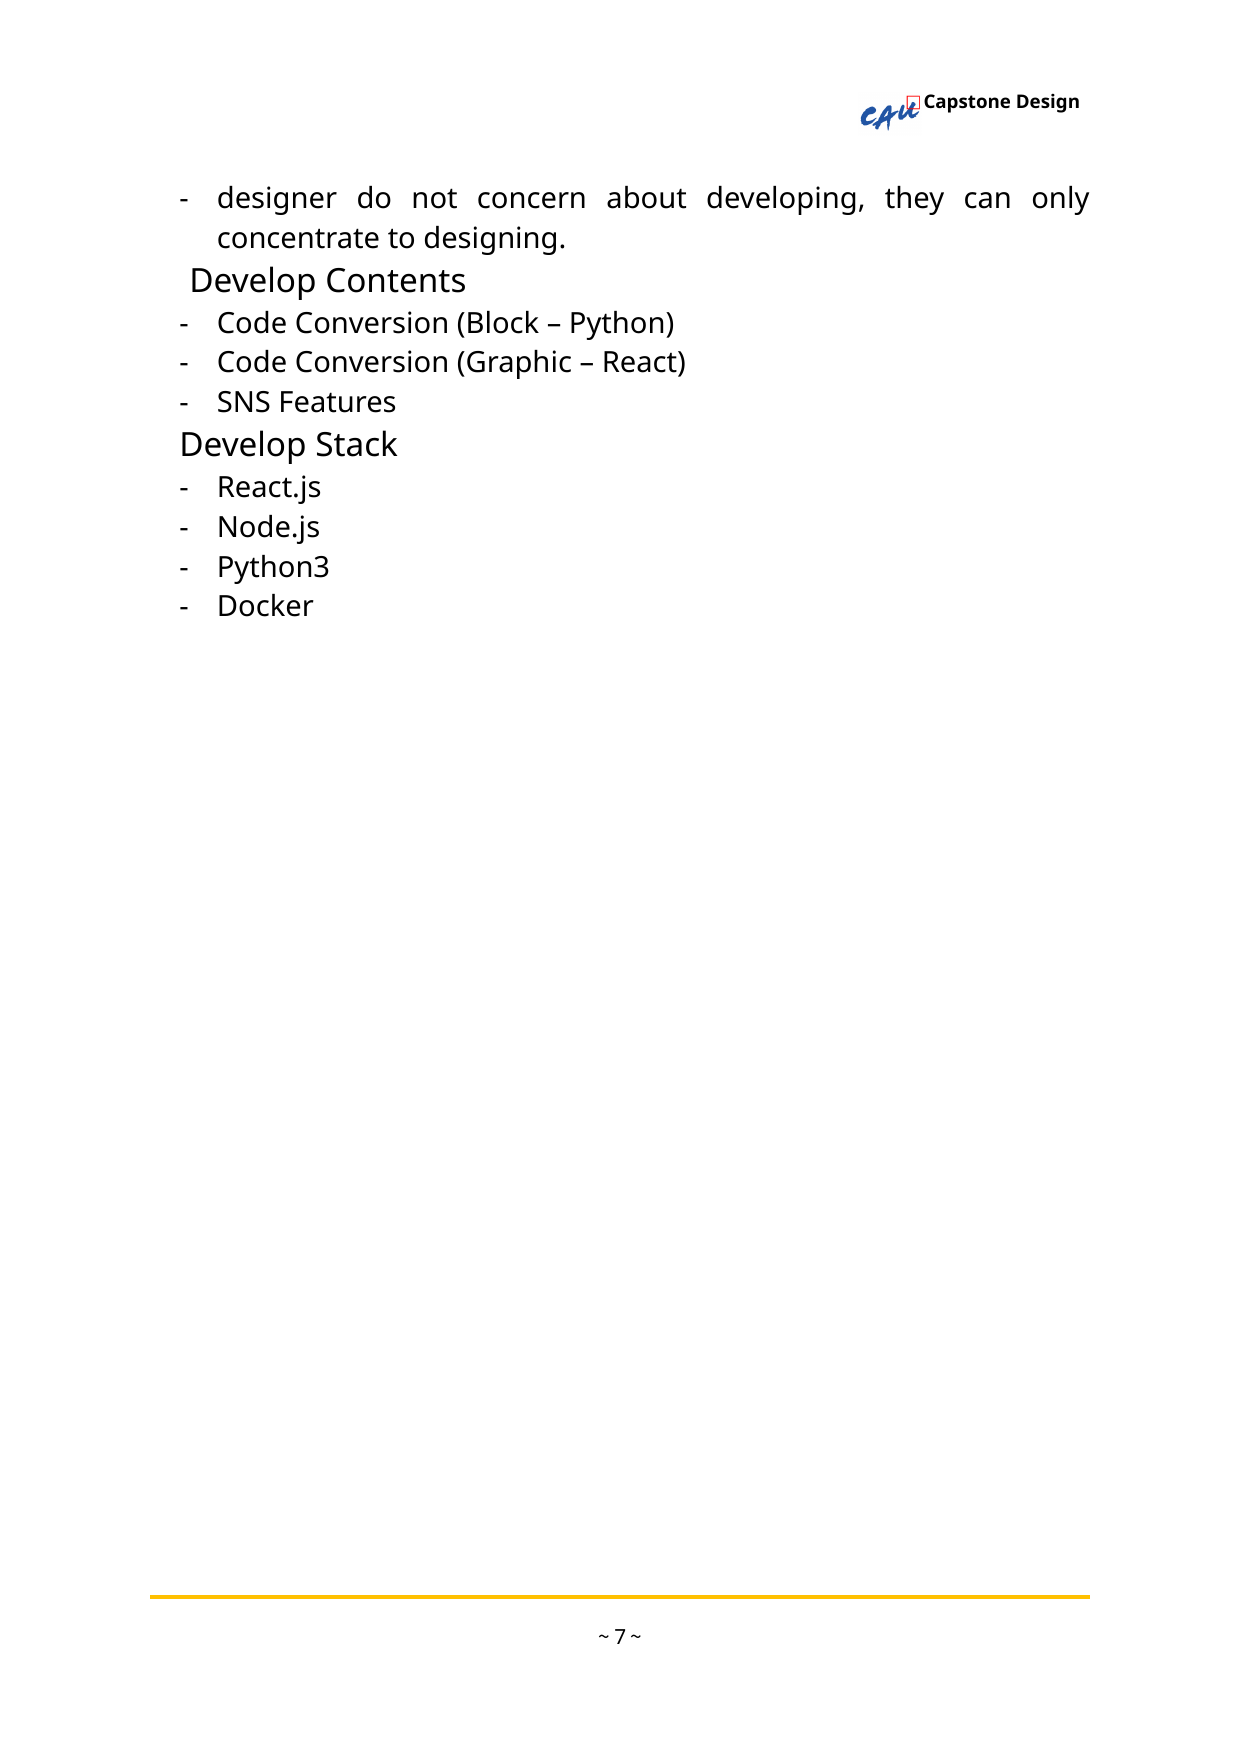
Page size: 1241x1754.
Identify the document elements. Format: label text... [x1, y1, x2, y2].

list Code Conversion (Graphic – React) [179, 342, 1090, 381]
list SNS Features [179, 381, 1090, 421]
list Node.js [179, 506, 1090, 546]
list Python3 [179, 546, 1090, 586]
list Docker [179, 586, 1090, 625]
list Code Conversion (Block – Python) [179, 302, 1090, 342]
text Develop Stack [179, 421, 1090, 466]
list React.js [179, 466, 1090, 506]
picture [857, 92, 922, 136]
list designer do not concern about developing, they can only concentrate to designing. [179, 177, 1090, 257]
text Develop Contents [189, 257, 1090, 302]
